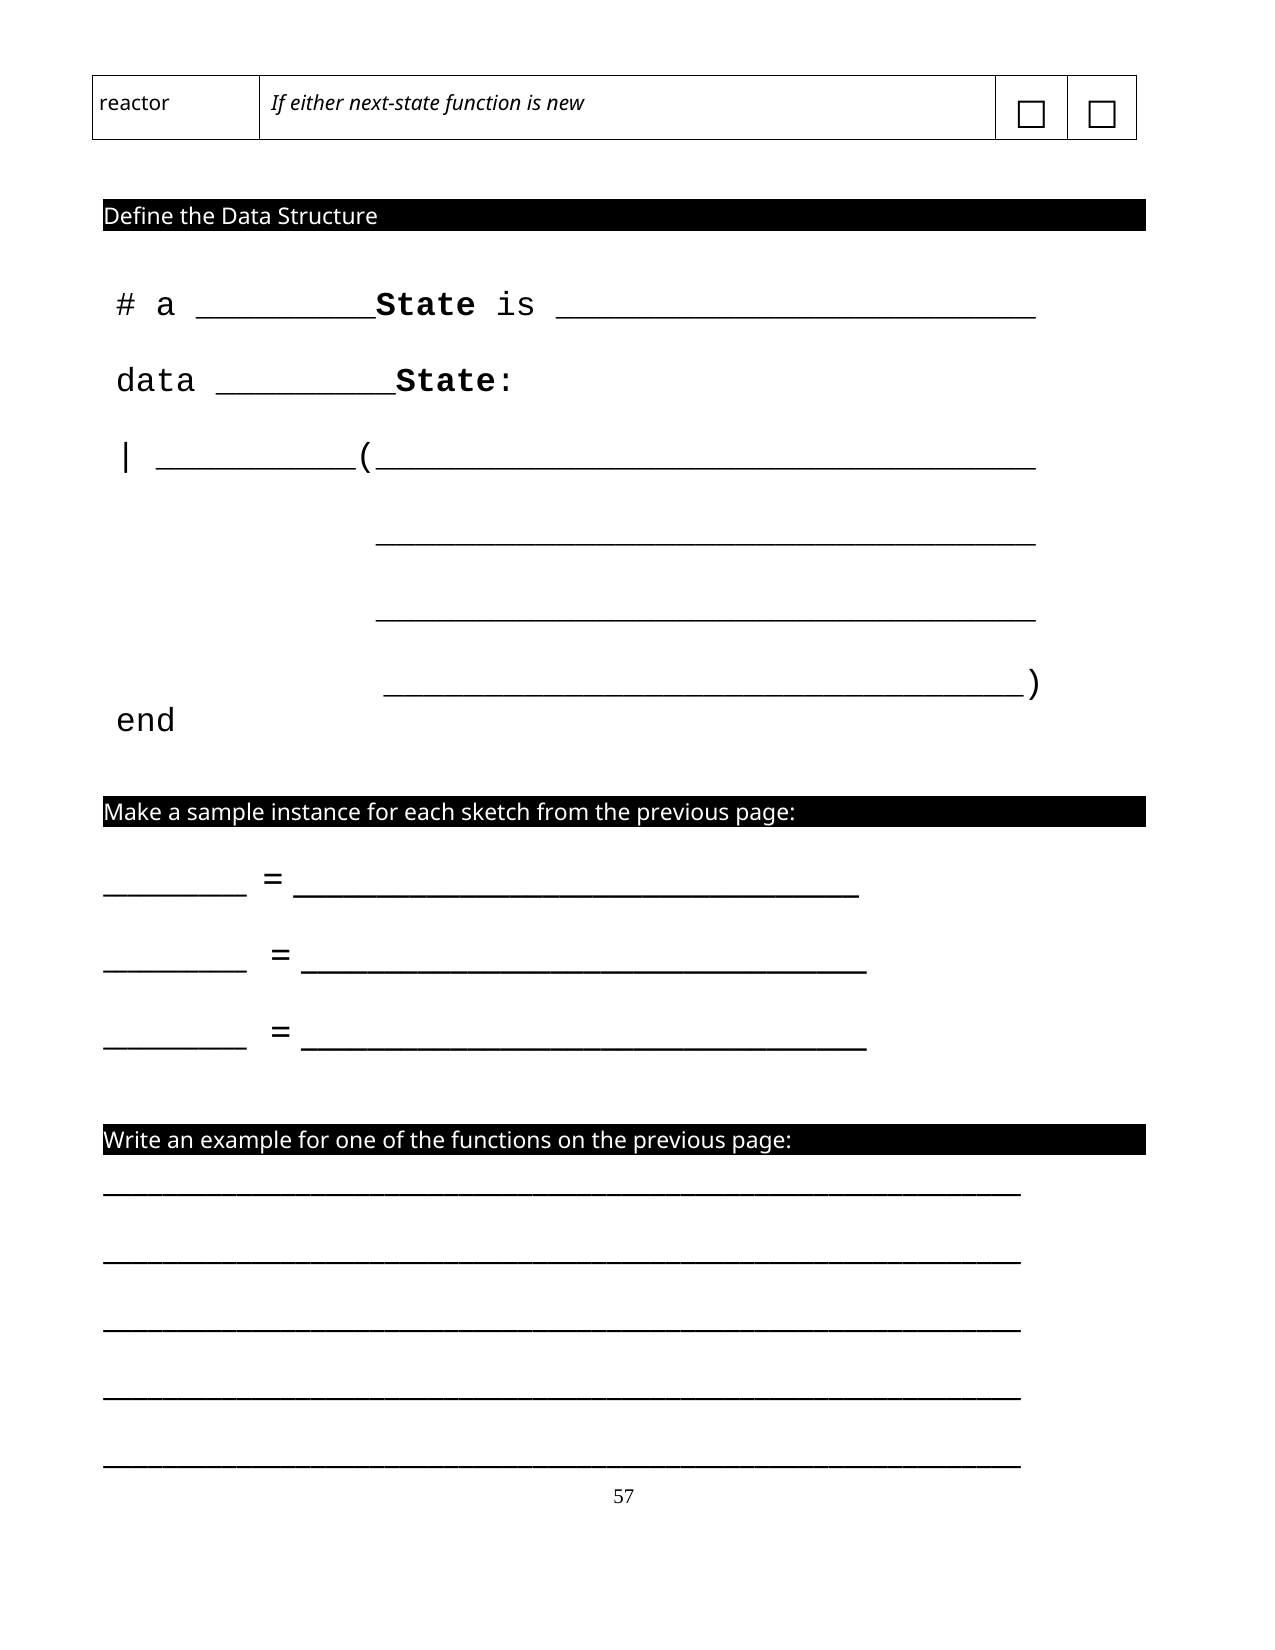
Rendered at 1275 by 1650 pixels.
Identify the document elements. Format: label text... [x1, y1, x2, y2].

text ______________________________________________________________ [0, 1155, 1144, 1201]
text ____________ = __________________________________ [0, 852, 1144, 903]
text ______________________________________________________________ [0, 1223, 1144, 1269]
text ______________________________________________________________ [0, 1360, 1144, 1405]
text _________________________________ [116, 590, 1269, 628]
text ____________ = __________________________________ [0, 1005, 1144, 1056]
table_cell ☐ [996, 76, 1067, 139]
table_cell reactor [93, 76, 259, 139]
text ____________ = __________________________________ [0, 928, 1144, 979]
table_cell If either next-state function is new [260, 76, 995, 139]
text data _________State: [116, 363, 1269, 401]
text ______________________________________________________________ [0, 1292, 1144, 1337]
text ______________________________________________________________ [0, 1428, 1144, 1473]
text _________________________________ [116, 515, 1269, 553]
text end [116, 704, 1269, 742]
subtitle Make a sample instance for each sketch from the previous page: [103, 796, 1146, 827]
text | __________(_________________________________ [116, 439, 1269, 477]
table_cell ☐ [1068, 76, 1136, 139]
subtitle Define the Data Structure [103, 199, 1146, 231]
subtitle Write an example for one of the functions on the previous page: [103, 1124, 1146, 1155]
text ________________________________) [116, 666, 1269, 704]
text # a _________State is ________________________ [116, 288, 1269, 326]
